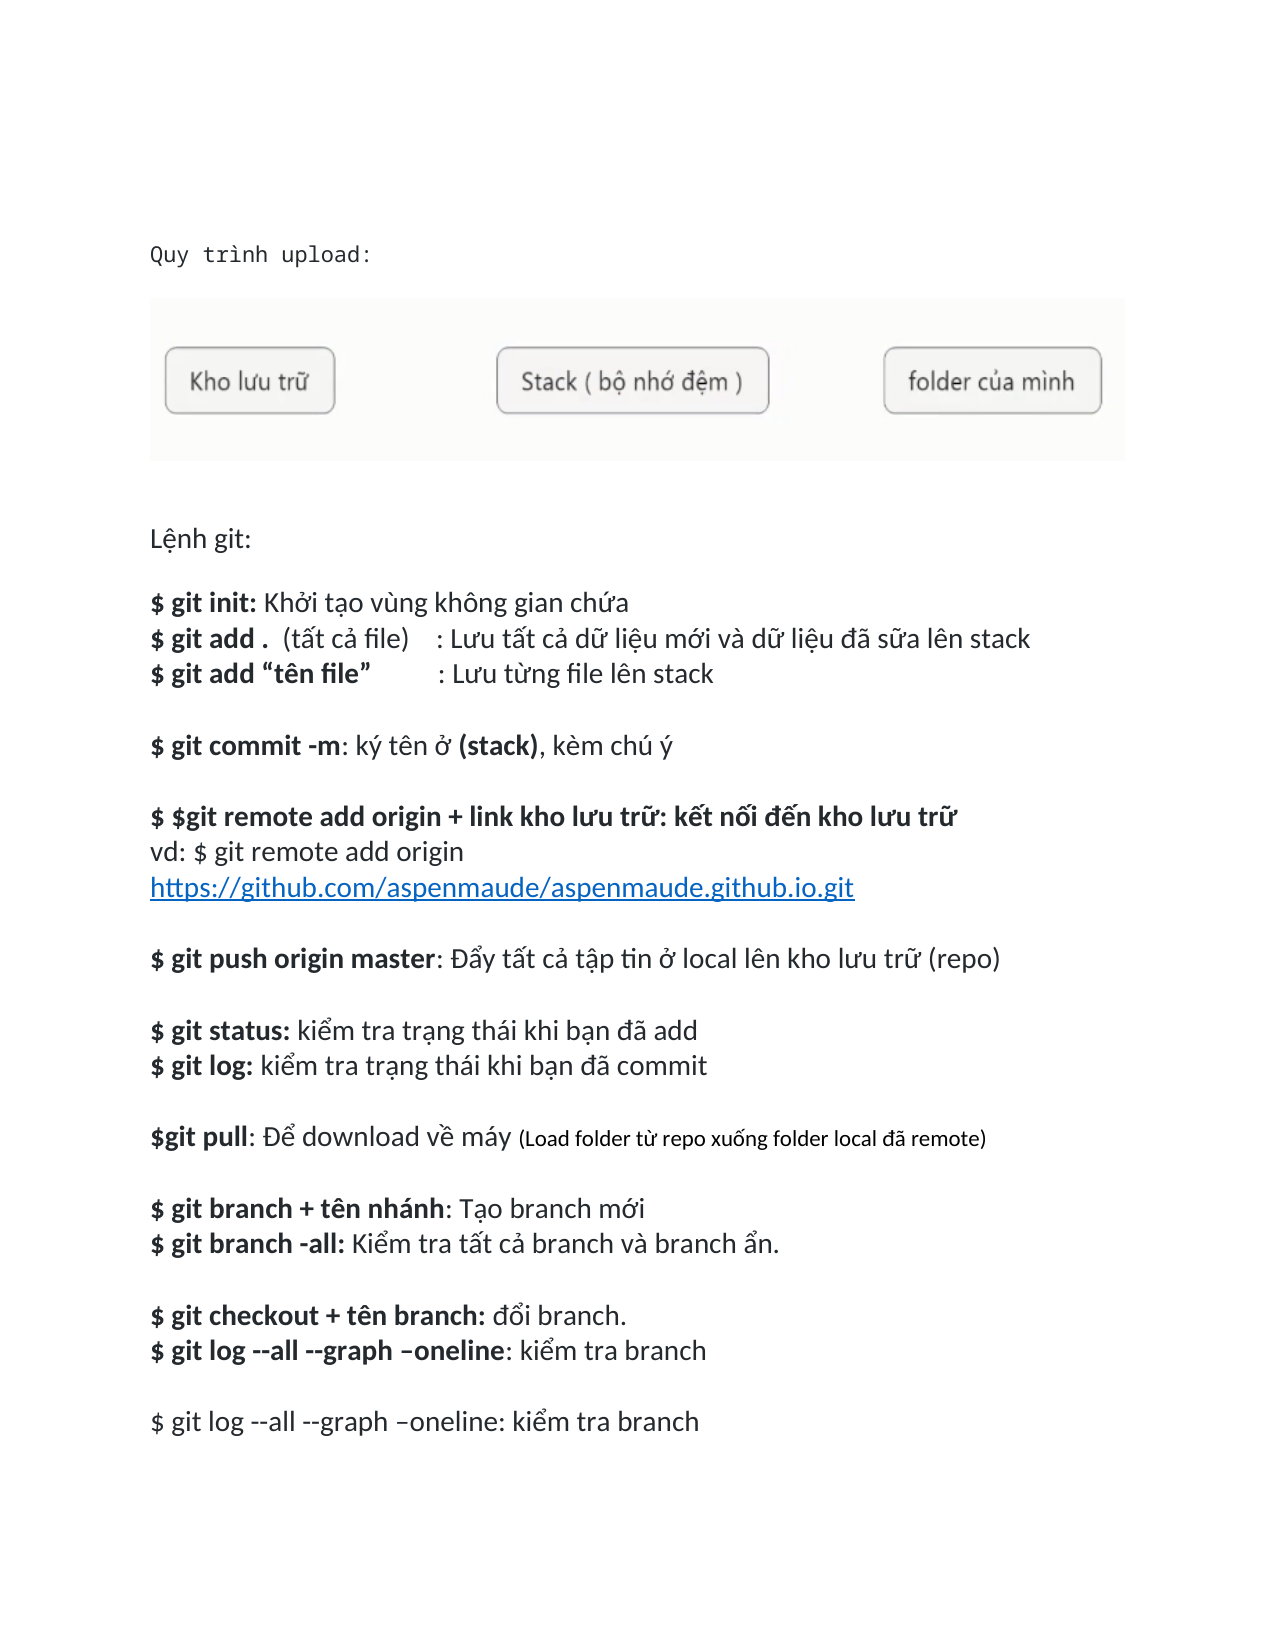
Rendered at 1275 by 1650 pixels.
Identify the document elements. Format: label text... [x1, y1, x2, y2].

text $ git push origin master: Đẩy tất cả tập tin ở local lên kho lưu trữ (repo) [150, 940, 1125, 976]
text $ git init: Khởi tạo vùng không gian chứa [150, 584, 1125, 620]
text Quy trình upload: [150, 239, 1125, 298]
text $git pull: Để download về máy (Load folder từ repo xuống folder local đã remote) [150, 1118, 1125, 1154]
text $ git log: kiểm tra trạng thái khi bạn đã commit [150, 1047, 1125, 1083]
text $ git commit -m: ký tên ở (stack), kèm chú ý [150, 691, 1125, 762]
text $ git checkout + tên branch: đổi branch. $ git log --all --graph –oneline: kiểm tra branch [150, 1297, 1125, 1368]
text $ git log --all --graph –oneline: kiểm tra branch [150, 1403, 1125, 1467]
text $ git branch + tên nhánh: Tạo branch mới $ git branch -all: Kiểm tra tất cả branch và branch ẩn. [150, 1190, 1125, 1261]
text $ git add “tên file” : Lưu từng file lên stack [150, 655, 1125, 691]
text $ git add . (tất cả file) : Lưu tất cả dữ liệu mới và dữ liệu đã sữa lên stack [150, 620, 1125, 655]
picture [150, 298, 1125, 461]
text vd: $ git remote add origin https://github.com/aspenmaude/aspenmaude.github.io.git [150, 833, 1125, 905]
text Lệnh git: [150, 521, 1125, 584]
text $ git status: kiểm tra trạng thái khi bạn đã add [150, 1012, 1125, 1047]
text $ $git remote add origin + link kho lưu trữ: kết nối đến kho lưu trữ [150, 798, 1125, 833]
